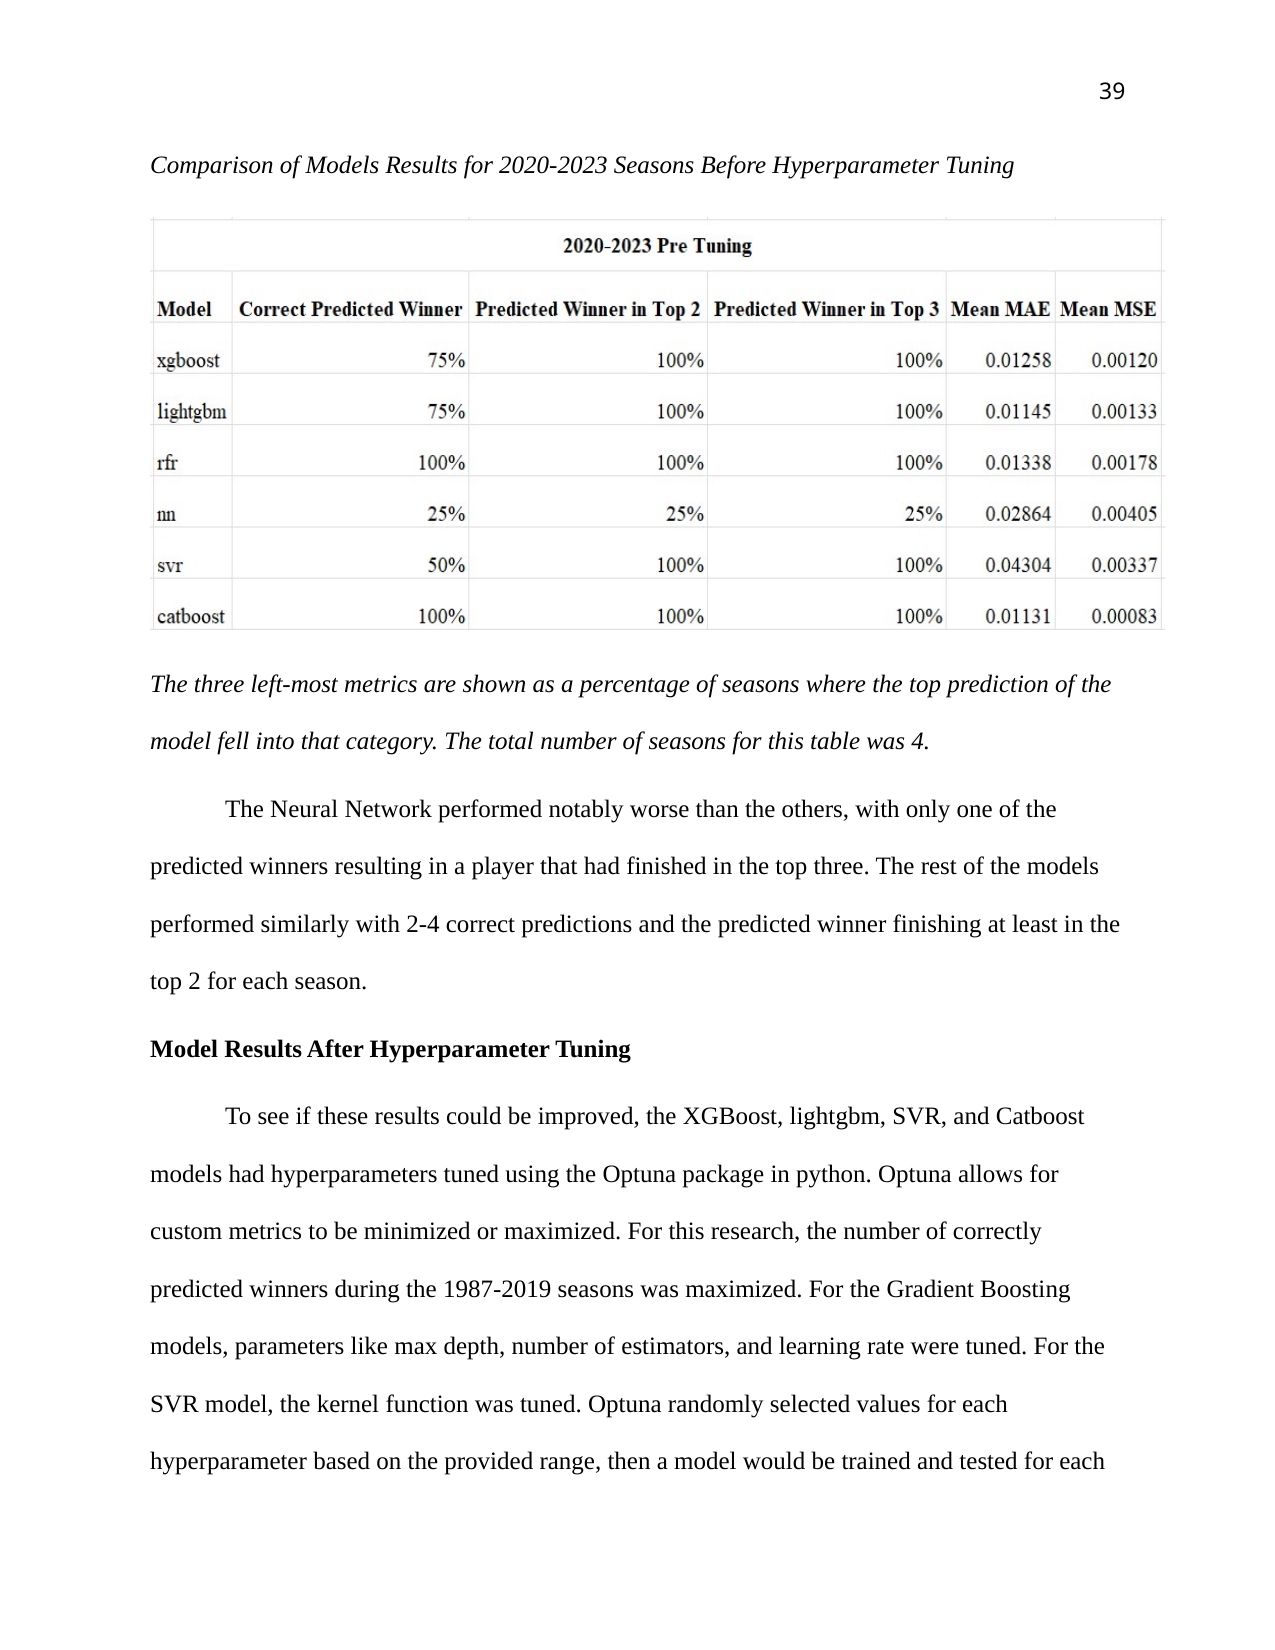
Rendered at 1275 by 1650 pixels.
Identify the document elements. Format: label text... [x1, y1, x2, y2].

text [150, 1101, 1125, 1475]
text Comparison of Models Results for 2020-2023 Seasons Before Hyperparameter Tuning [150, 150, 1125, 179]
text The Neural Network performed notably worse than the others, with only one of the predicted winners resulting in a player that had finished in the top three. The rest of the models performed similarly with 2-4 correct predictions and the predicted winner finishing at least in the top 2 for each season. [150, 794, 1125, 995]
picture [150, 217, 1166, 630]
subtitle Model Results After Hyperparameter Tuning [150, 1034, 1125, 1062]
text The three left-most metrics are shown as a percentage of seasons where the top prediction of the model fell into that category. The total number of seasons for this table was 4. [150, 669, 1125, 755]
